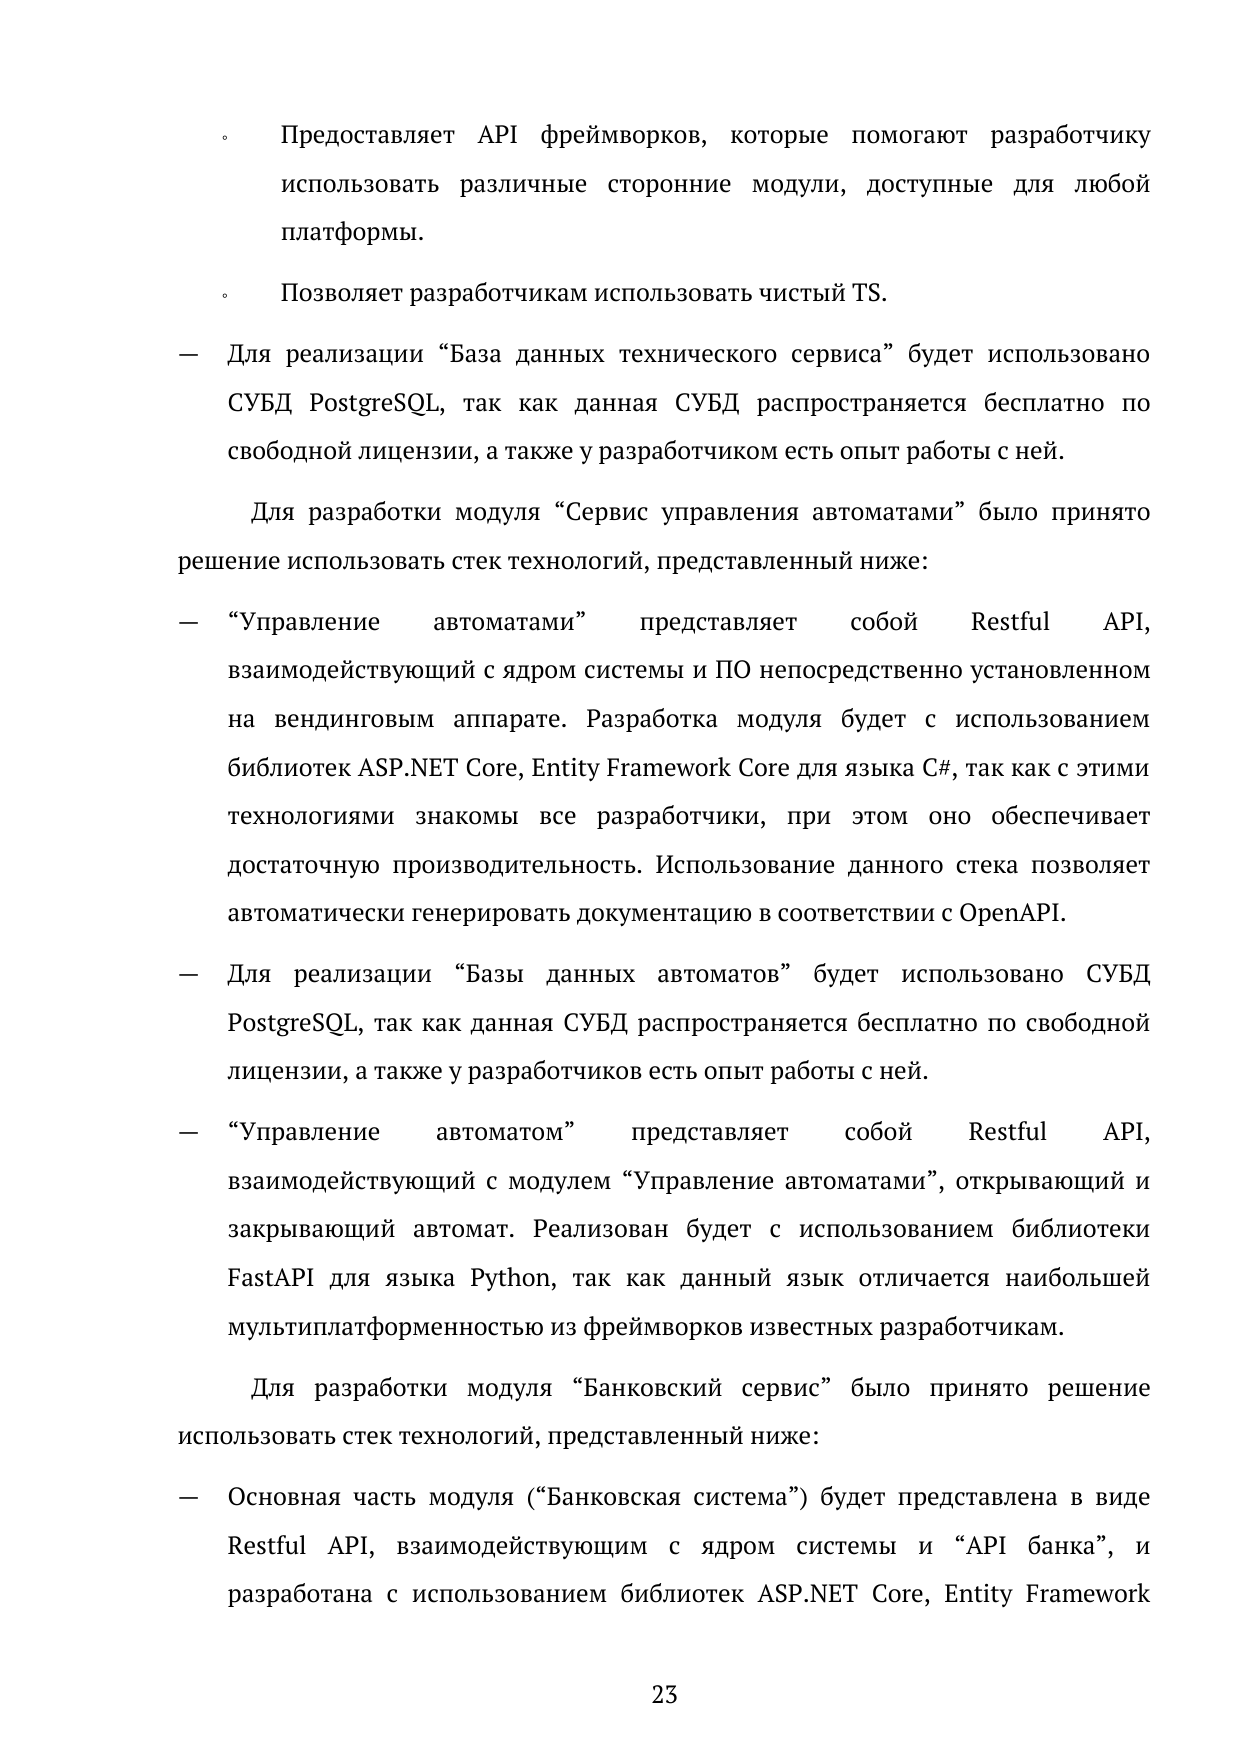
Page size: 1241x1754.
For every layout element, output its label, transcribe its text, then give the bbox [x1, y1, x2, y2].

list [177, 1480, 1152, 1610]
text Для разработки модуля “Банковский сервис” было принято решение использовать стек технологий, представленный ниже: [177, 1371, 1152, 1452]
list Предоставляет API фреймворков, которые помогают разработчику использовать различные сторонние модули, доступные для любой платформы. [221, 118, 1152, 248]
list “Управление автоматом” представляет собой Restful API, взаимодействующий с модулем “Управление автоматами”, открывающий и закрывающий автомат. Реализован будет с использованием библиотеки FastAPI для языка Python, так как данный язык отличается наибольшей мультиплатформенностью из фреймворков известных разработчикам. [177, 1115, 1152, 1342]
list Позволяет разработчикам использовать чистый TS. [221, 276, 1152, 309]
list Для реализации “База данных технического сервиса” будет использовано СУБД PostgreSQL, так как данная СУБД распространяется бесплатно по свободной лицензии, а также у разработчиком есть опыт работы с ней. [177, 337, 1152, 467]
text Для разработки модуля “Сервис управления автоматами” было принято решение использовать стек технологий, представленный ниже: [177, 495, 1152, 576]
list “Управление автоматами” представляет собой Restful API, взаимодействующий с ядром системы и ПО непосредственно установленном на вендинговым аппарате. Разработка модуля будет с использованием библиотек ASP.NET Core, Entity Framework Core для языка C#, так как с этими технологиями знакомы все разработчики, при этом оно обеспечивает достаточную производительность. Использование данного стека позволяет автоматически генерировать документацию в соответствии с OpenAPI. [177, 605, 1152, 929]
list Для реализации “Базы данных автоматов” будет использовано СУБД PostgreSQL, так как данная СУБД распространяется бесплатно по свободной лицензии, а также у разработчиков есть опыт работы с ней. [177, 957, 1152, 1087]
